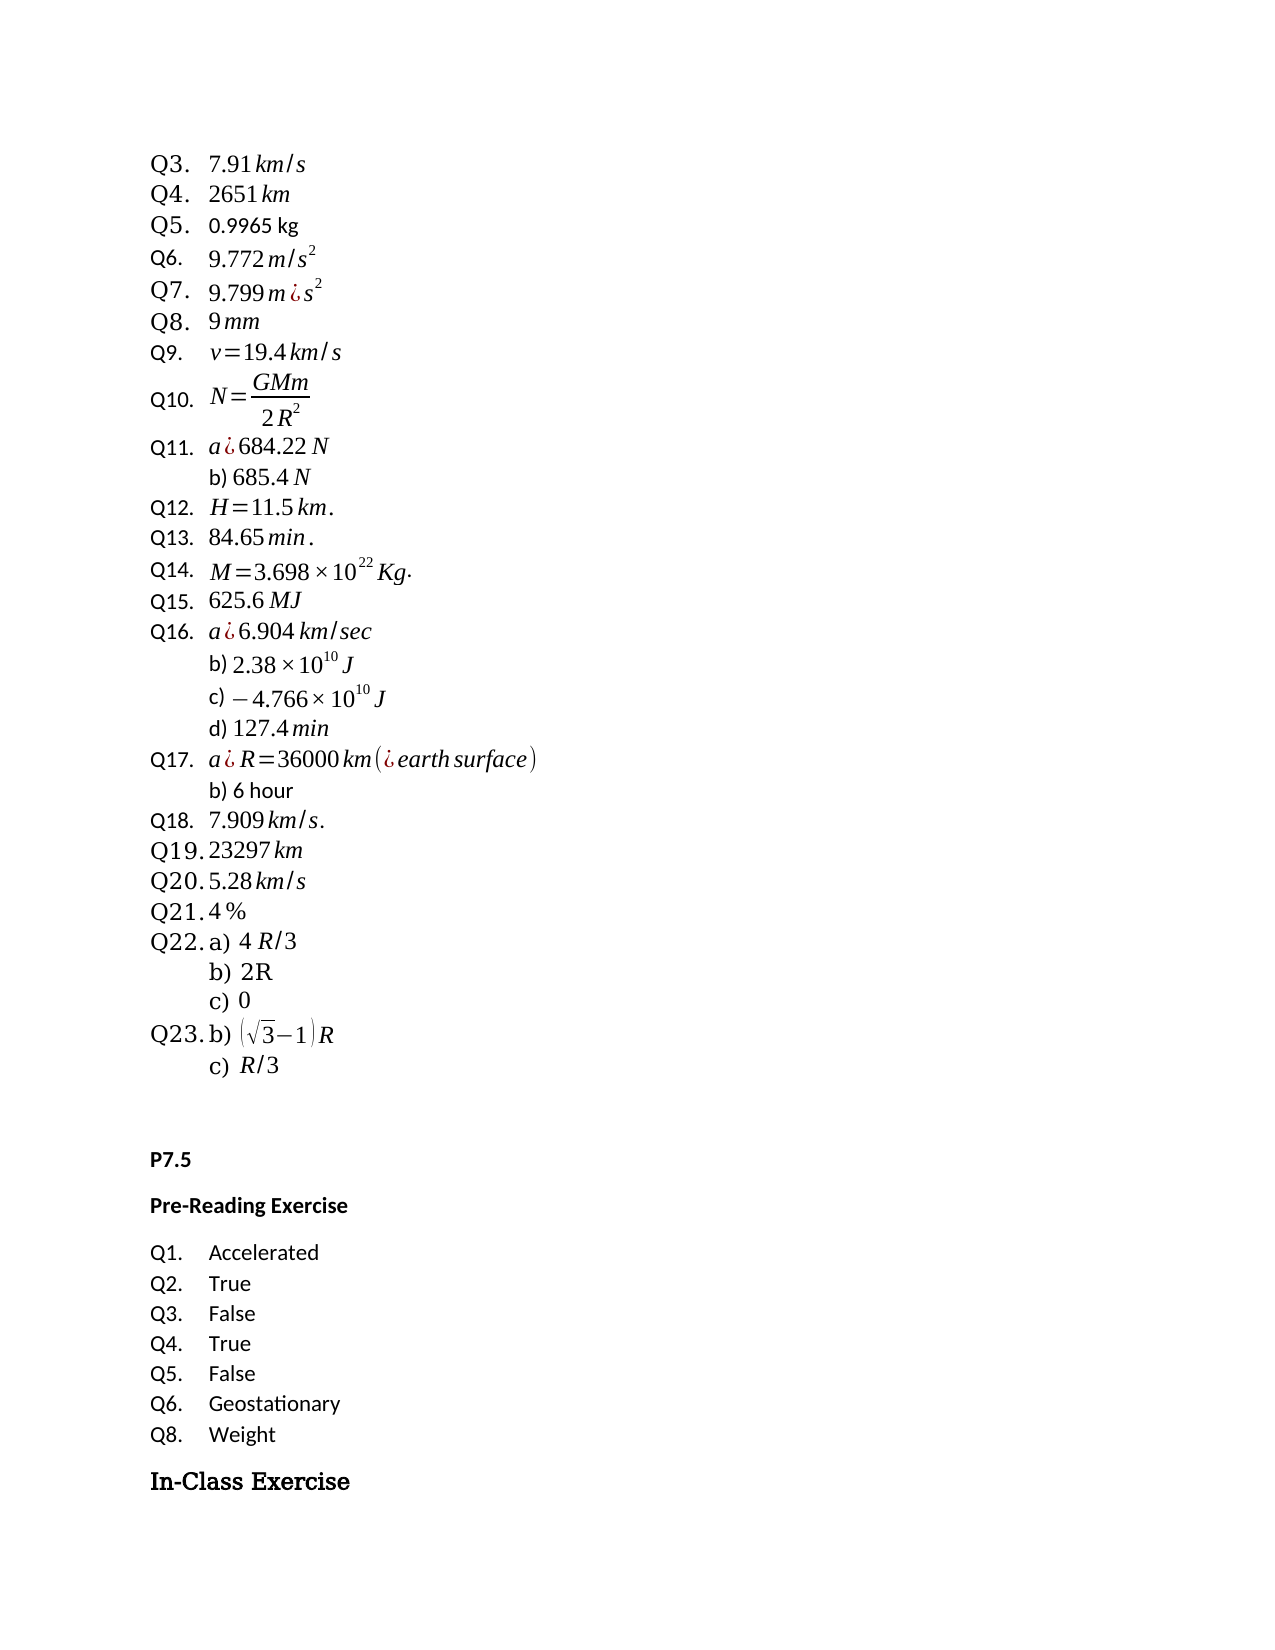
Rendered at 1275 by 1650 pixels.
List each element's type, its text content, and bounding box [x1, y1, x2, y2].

list Weight [150, 1420, 1125, 1448]
list b) 2R [208, 957, 1125, 985]
list b) [208, 647, 1125, 678]
list a) [150, 927, 1125, 955]
list b) [208, 463, 1125, 491]
list c) [208, 1052, 1125, 1079]
list True [150, 1269, 1125, 1297]
list True [150, 1329, 1125, 1357]
list . [150, 554, 1125, 585]
list c) [208, 987, 1125, 1014]
list False [150, 1299, 1125, 1327]
text P7.5 [150, 1145, 1125, 1173]
list Accelerated [150, 1238, 1125, 1267]
list Geostationary [150, 1389, 1125, 1418]
text Pre-Reading Exercise [150, 1192, 1125, 1220]
list c) [208, 681, 1125, 712]
list b) [150, 1017, 1125, 1050]
list b) 6 hour [208, 776, 1125, 804]
list . [150, 807, 1125, 835]
list 0.9965 kg [150, 210, 1125, 239]
text In-Class Exercise [150, 1467, 1125, 1494]
list d) [208, 714, 1125, 742]
list False [150, 1359, 1125, 1387]
